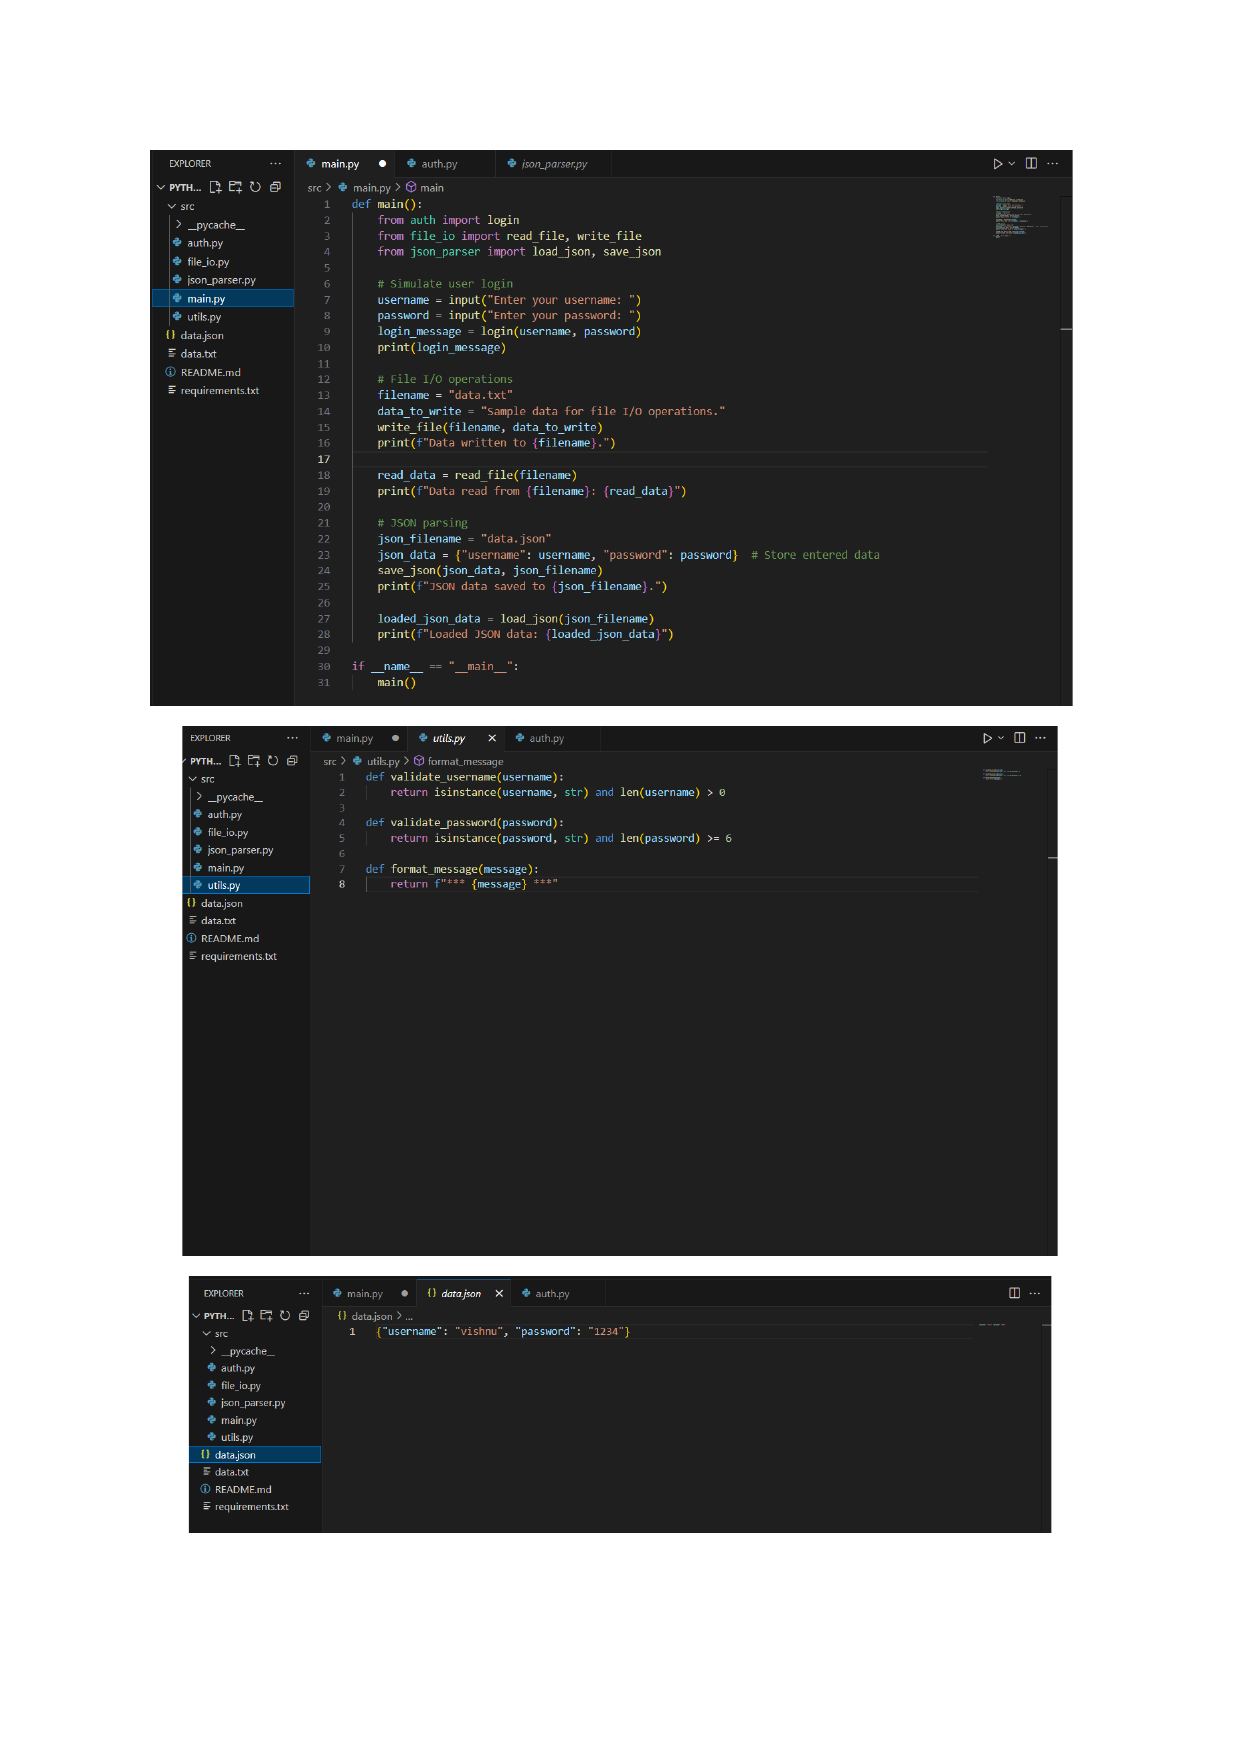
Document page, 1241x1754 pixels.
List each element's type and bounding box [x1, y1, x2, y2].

picture [182, 726, 1058, 1256]
picture [188, 1276, 1052, 1533]
picture [150, 150, 1073, 706]
